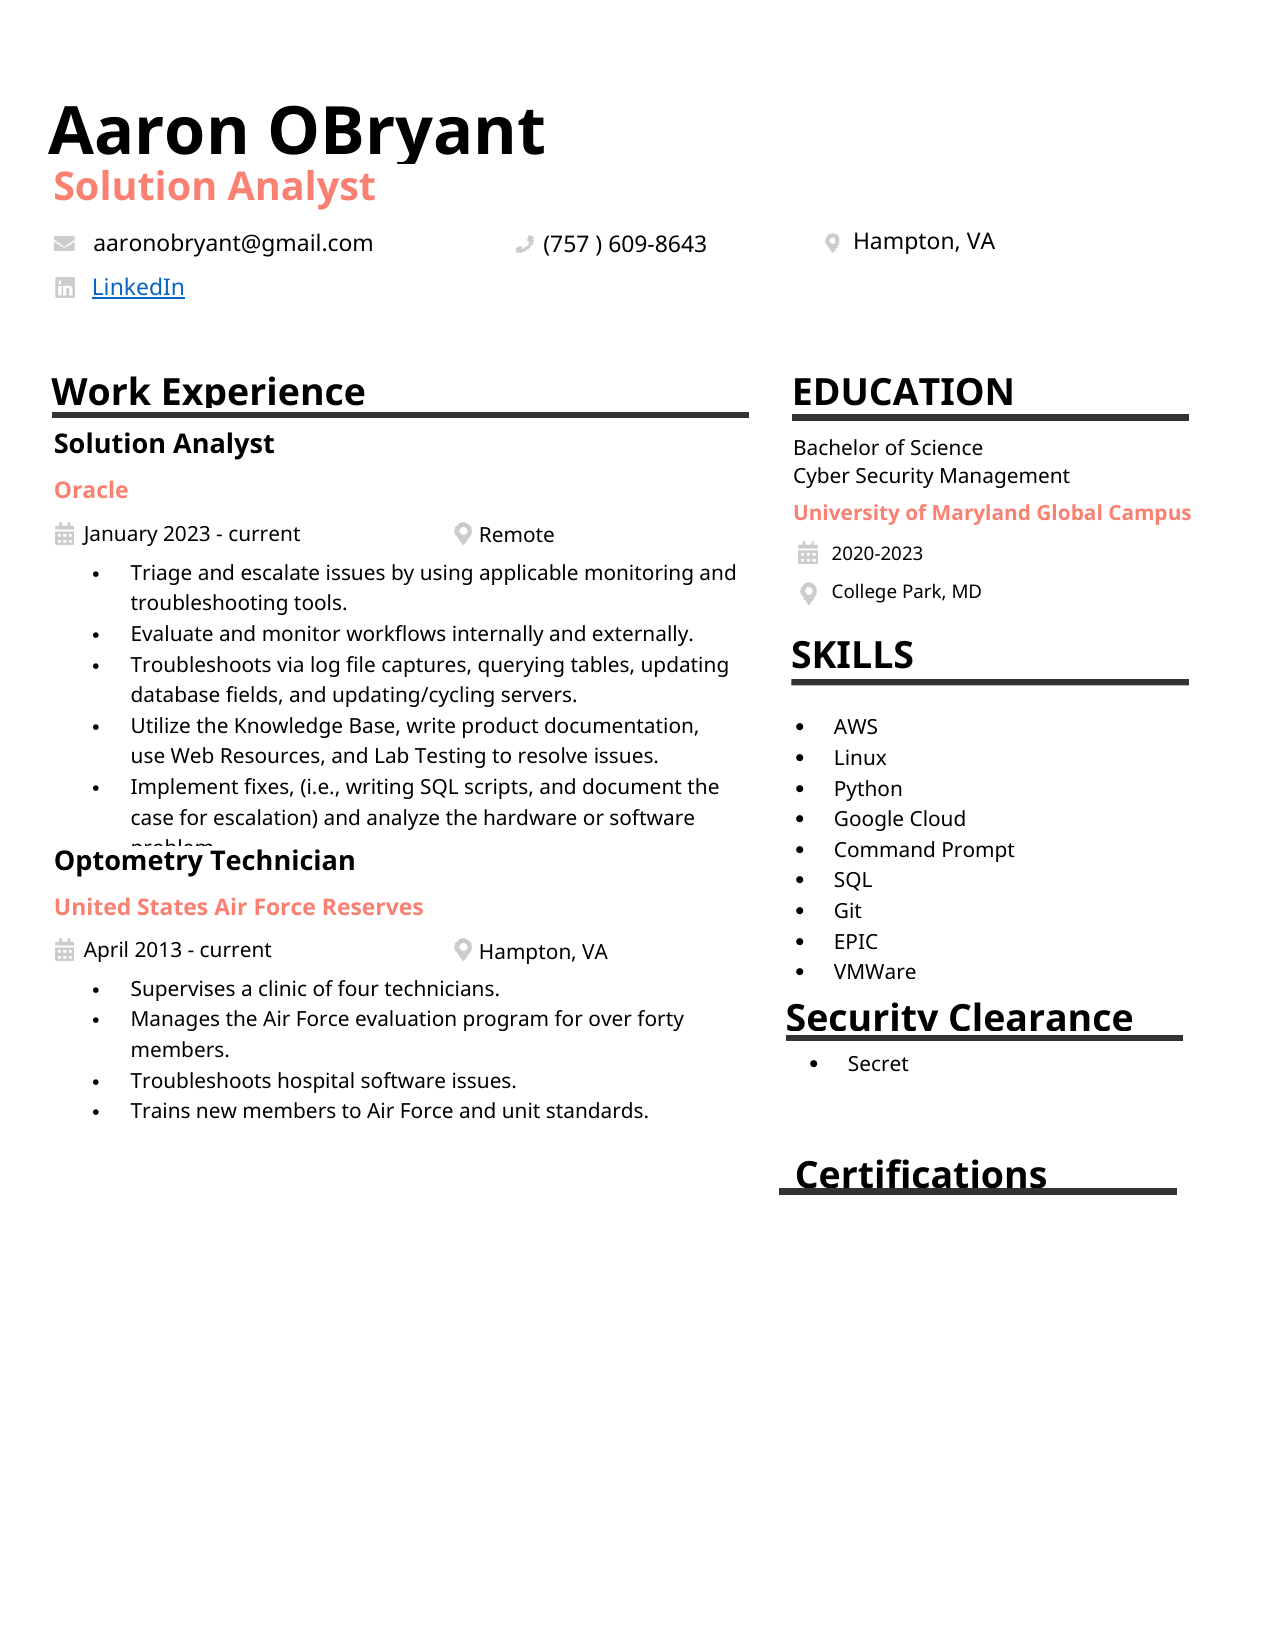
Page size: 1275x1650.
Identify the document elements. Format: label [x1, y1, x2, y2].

picture [55, 938, 74, 961]
picture [800, 582, 817, 605]
picture [515, 235, 534, 253]
picture [454, 522, 472, 545]
picture [55, 522, 74, 545]
picture [454, 938, 472, 961]
picture [55, 277, 75, 298]
picture [53, 236, 75, 251]
picture [798, 541, 818, 564]
picture [825, 233, 840, 253]
